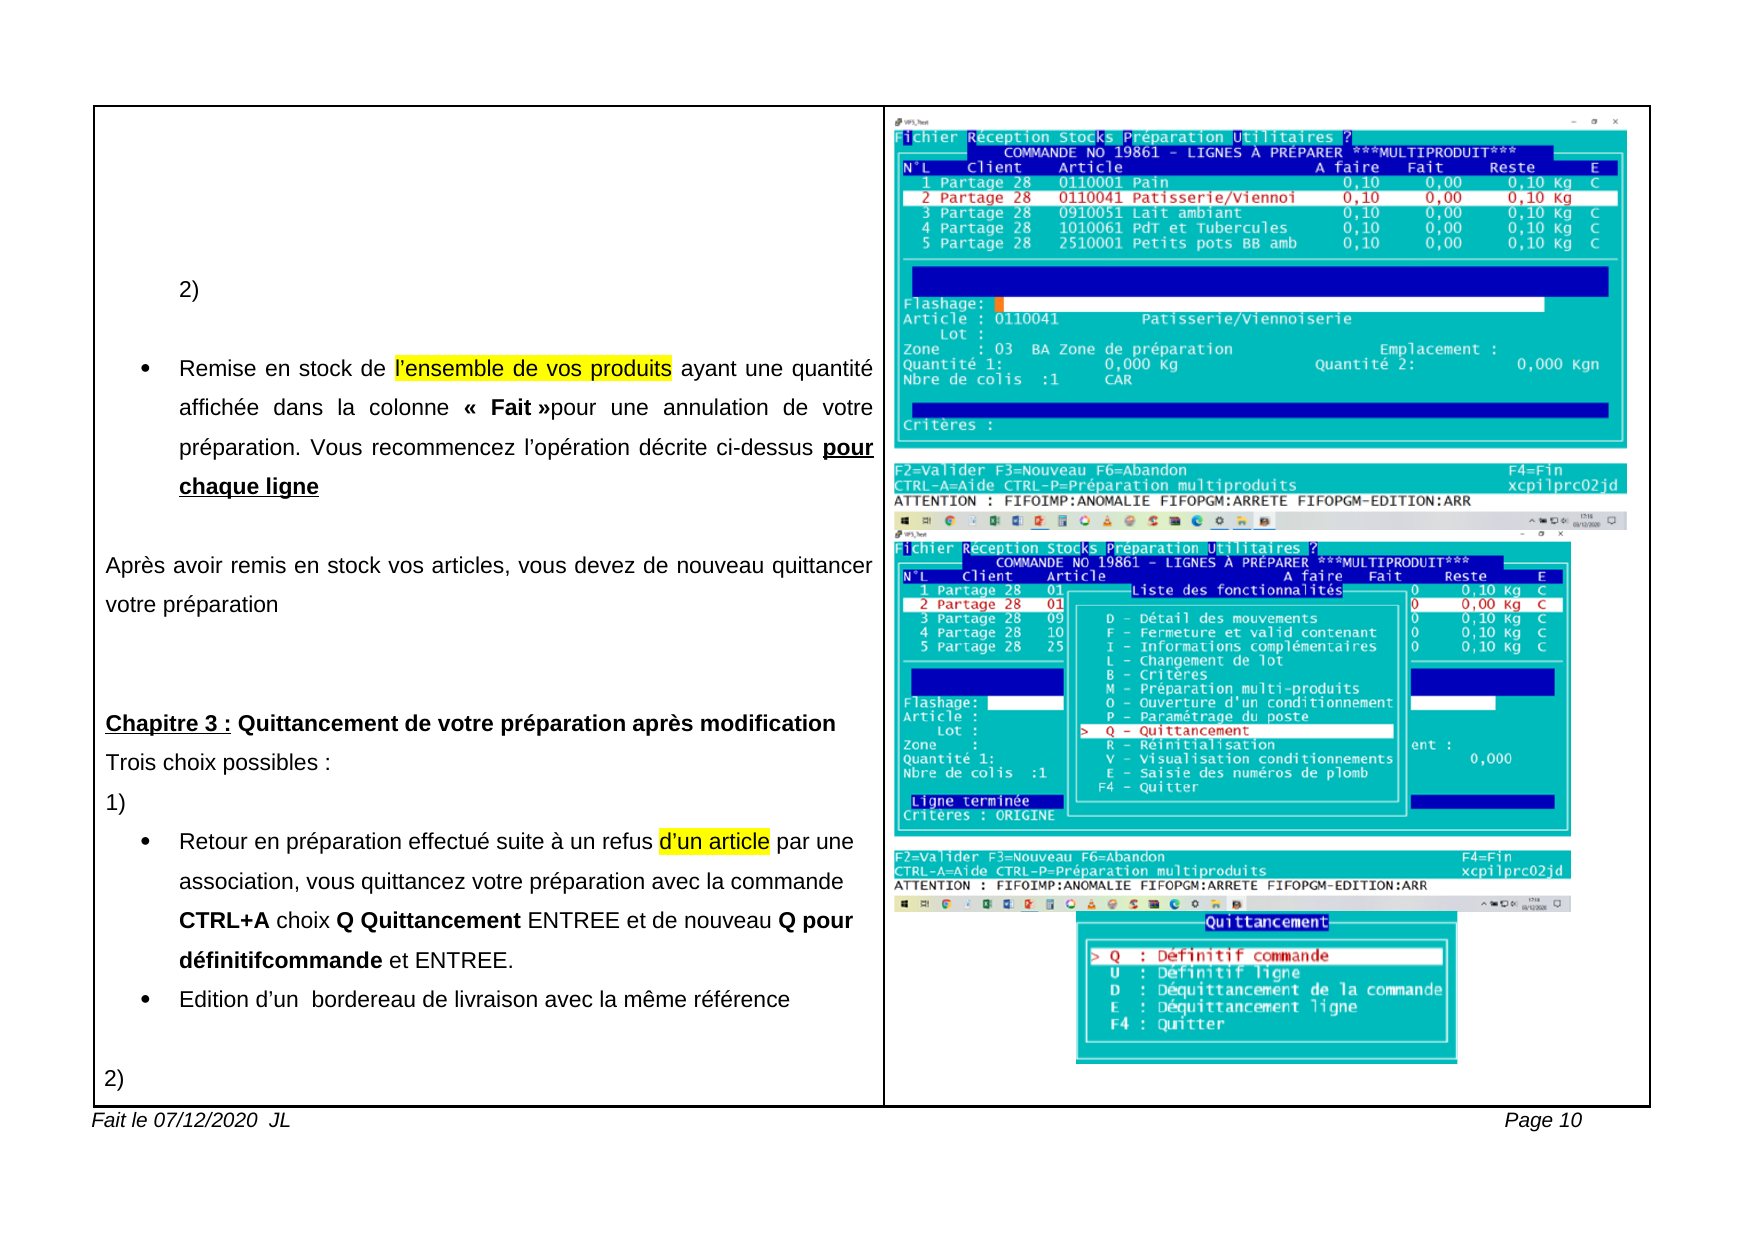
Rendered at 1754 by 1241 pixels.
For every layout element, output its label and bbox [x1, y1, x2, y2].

table_cell [885, 107, 1649, 1105]
table_cell [95, 107, 883, 1105]
picture [894, 117, 1627, 1064]
